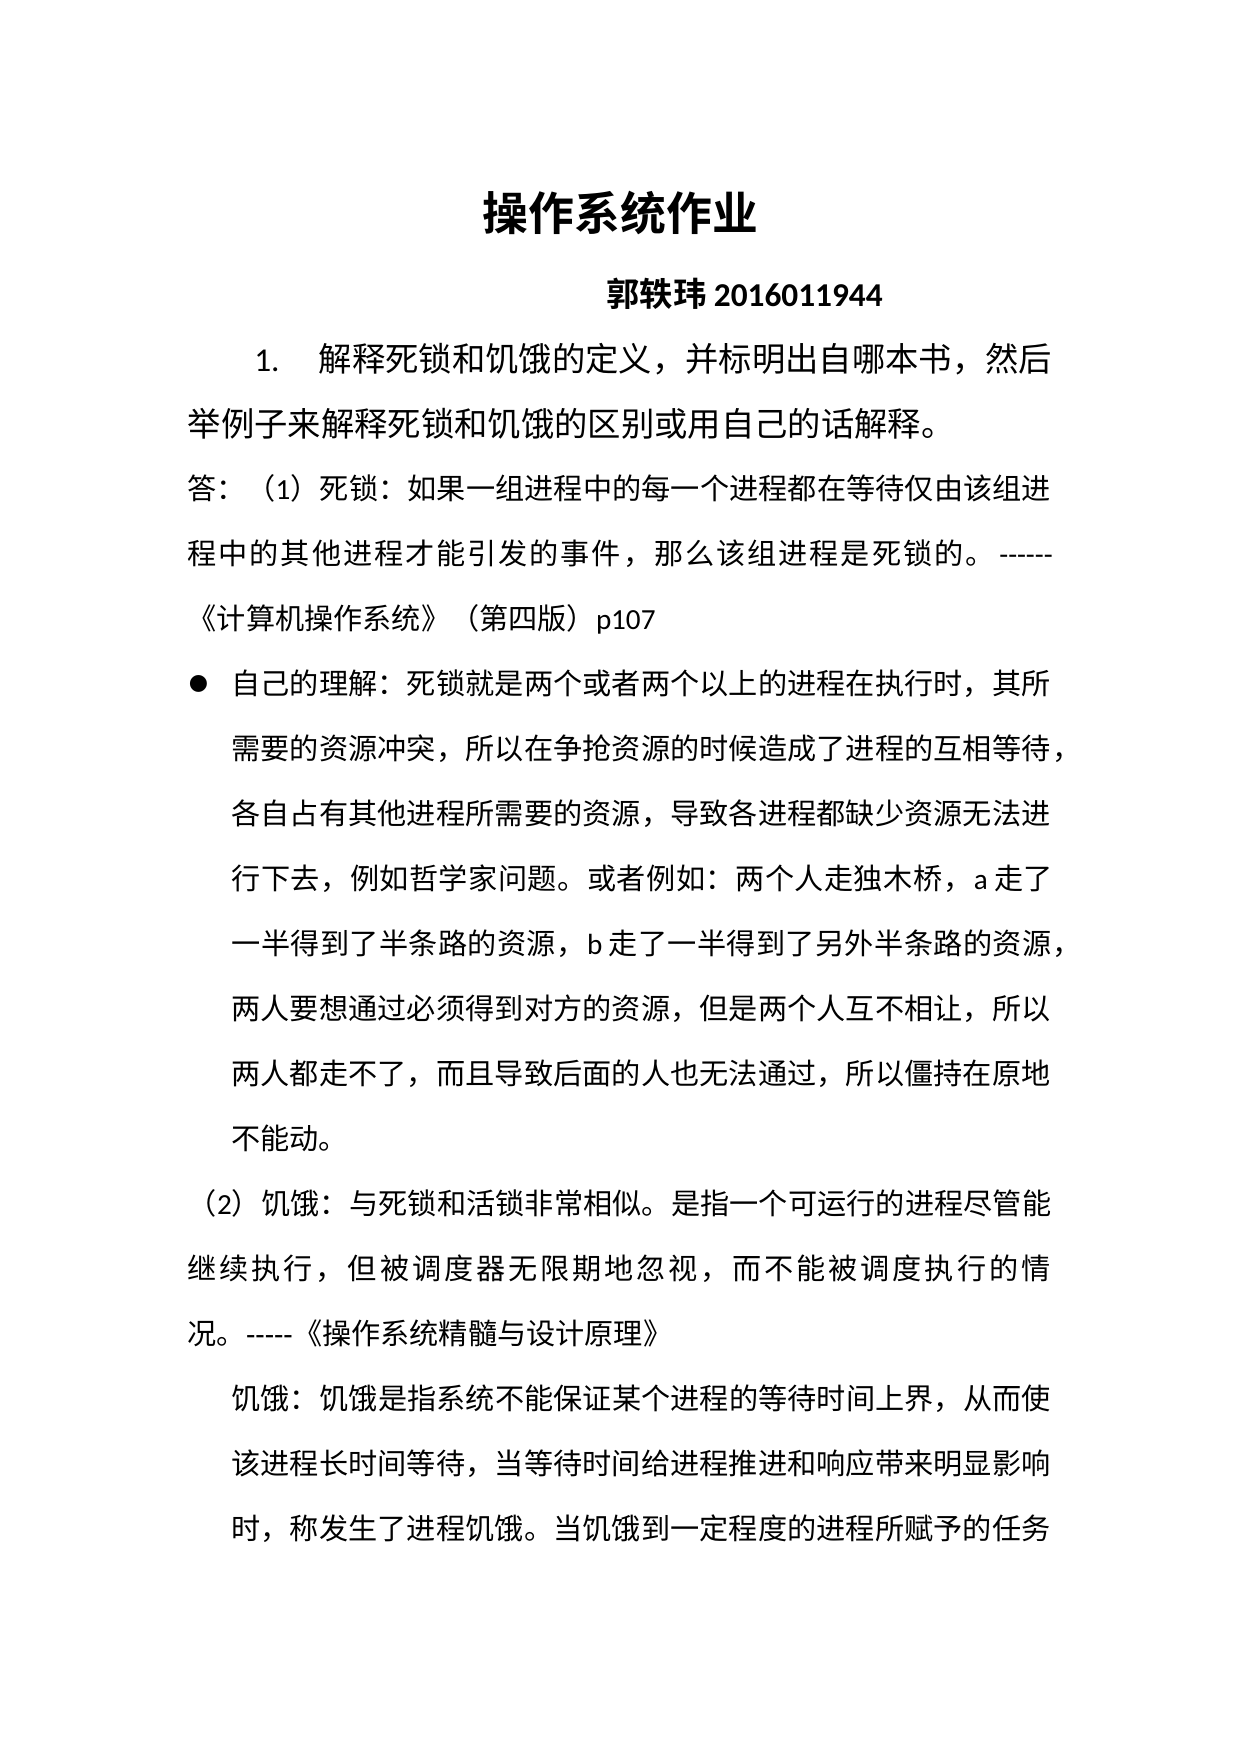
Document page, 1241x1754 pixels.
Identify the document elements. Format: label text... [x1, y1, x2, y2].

list 解释死锁和饥饿的定义，并标明出自哪本书，然后举例子来解释死锁和饥饿的区别或用自己的话解释。 [187, 324, 1053, 454]
list 自己的理解：死锁就是两个或者两个以上的进程在执行时，其所需要的资源冲突，所以在争抢资源的时候造成了进程的互相等待，各自占有其他进程所需要的资源，导致各进程都缺少资源无法进行下去，例如哲学家问题。或者例如：两个人走独木桥，a走了一半得到了半条路的资源，b走了一半得到了另外半条路的资源，两人要想通过必须得到对方的资源，但是两个人互不相让，所以两人都走不了，而且导致后面的人也无法通过，所以僵持在原地不能动。 [187, 649, 1053, 1169]
text 操作系统作业 [187, 162, 1053, 259]
list （2）饥饿：与死锁和活锁非常相似。是指一个可运行的进程尽管能继续执行，但被调度器无限期地忽视，而不能被调度执行的情况。-----《操作系统精髓与设计原理》 [187, 1169, 1053, 1364]
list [231, 1364, 1053, 1559]
text 郭轶玮 2016011944 [187, 259, 1053, 324]
list 答：（1）死锁：如果一组进程中的每一个进程都在等待仅由该组进程中的其他进程才能引发的事件，那么该组进程是死锁的。------《计算机操作系统》（第四版）p107 [187, 454, 1053, 649]
